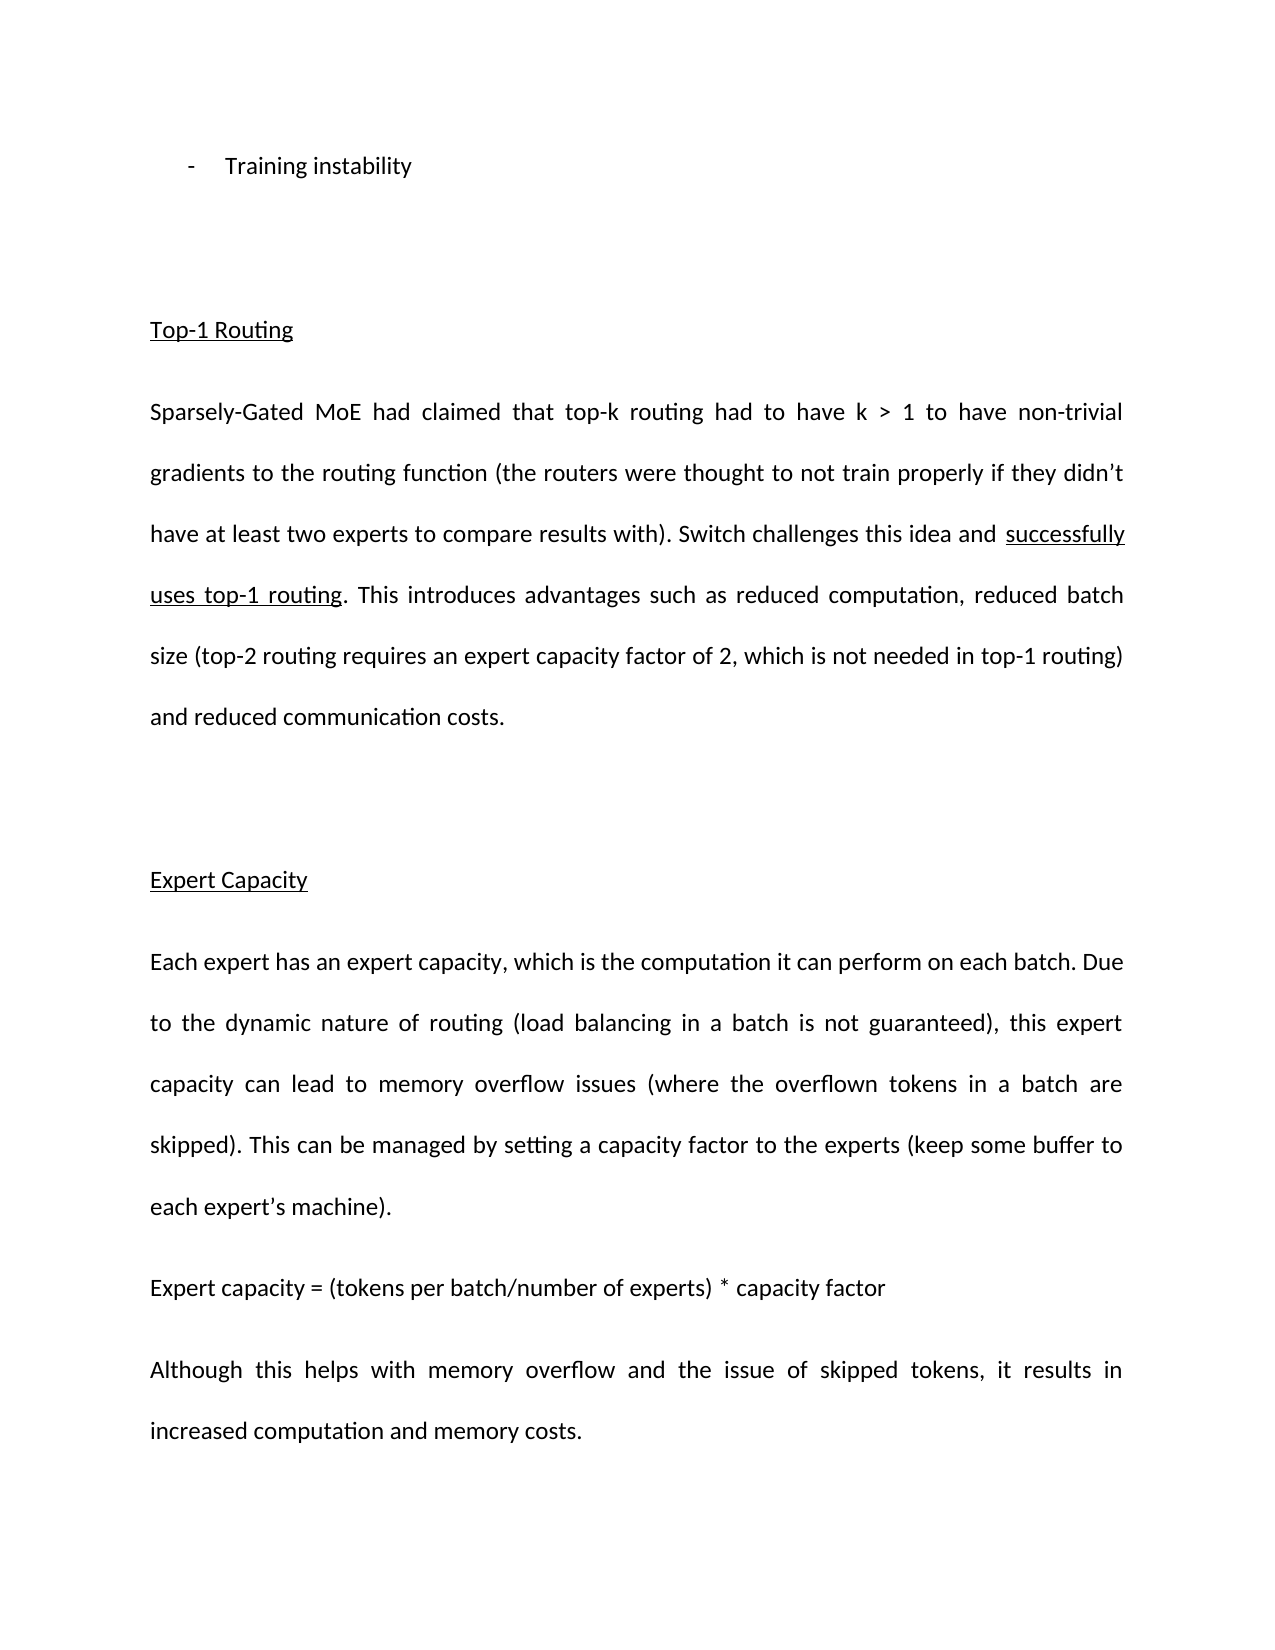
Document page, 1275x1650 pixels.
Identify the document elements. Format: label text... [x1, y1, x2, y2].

list Training instability [187, 150, 1125, 181]
text Each expert has an expert capacity, which is the computation it can perform on each batch. Due to the dynamic nature of routing (load balancing in a batch is not guaranteed), this expert capacity can lead to memory overflow issues (where the overflown tokens in a batch are skipped). This can be managed by setting a capacity factor to the experts (keep some buffer to each expert’s machine). [150, 946, 1125, 1221]
text Top-1 Routing [150, 314, 1125, 344]
text Expert capacity = (tokens per batch/number of experts) * capacity factor [150, 1272, 1125, 1303]
text Expert Capacity [150, 864, 1125, 895]
text Sparsely-Gated MoE had claimed that top-k routing had to have k > 1 to have non-trivial gradients to the routing function (the routers were thought to not train properly if they didn’t have at least two experts to compare results with). Switch challenges this idea and successfully uses top-1 routing. This introduces advantages such as reduced computation, reduced batch size (top-2 routing requires an expert capacity factor of 2, which is not needed in top-1 routing) and reduced communication costs. [150, 396, 1125, 731]
text Although this helps with memory overflow and the issue of skipped tokens, it results in increased computation and memory costs. [150, 1354, 1125, 1446]
